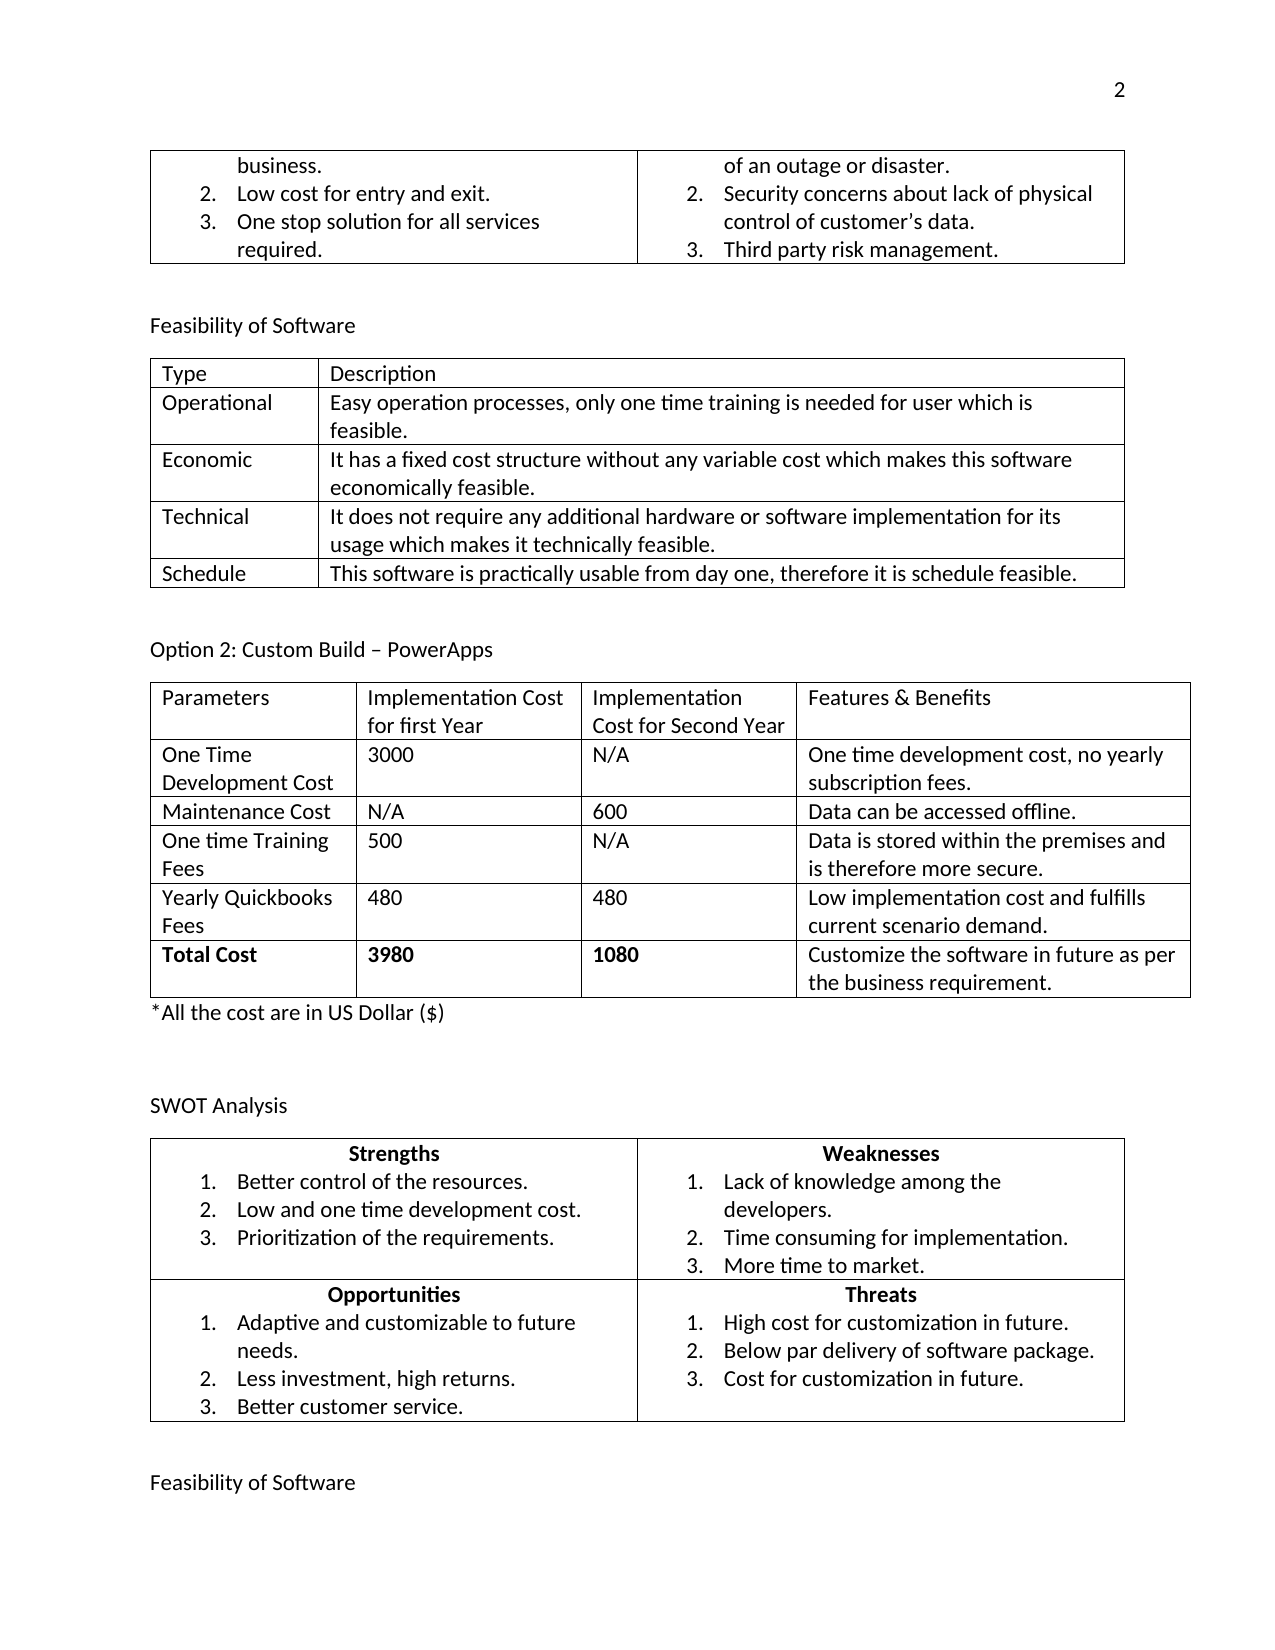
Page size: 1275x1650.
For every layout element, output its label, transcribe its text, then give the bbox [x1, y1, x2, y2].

table_header Features & Benefits [797, 683, 1190, 739]
text Feasibility of Software [150, 1468, 1125, 1496]
text Option 2: Custom Build – PowerApps [150, 635, 1125, 663]
table_cell Yearly Quickbooks Fees [151, 884, 356, 939]
table_cell Economic [151, 445, 318, 501]
table_cell Threats High cost for customization in future. Below par delivery of software package. Cost for customization in future. [638, 1280, 1124, 1421]
table_cell 1080 [582, 941, 796, 997]
table_cell It does not require any additional hardware or software implementation for its usage which makes it technically feasible. [319, 502, 1124, 558]
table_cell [638, 151, 1124, 263]
table_cell Easy operation processes, only one time training is needed for user which is feasible. [319, 388, 1124, 444]
table_cell Opportunities Adaptive and customizable to future needs. Less investment, high returns. Better customer service. [151, 1280, 637, 1421]
table_cell Low implementation cost and fulfills current scenario demand. [797, 884, 1190, 939]
table_cell Total Cost [151, 941, 356, 997]
table_cell N/A [357, 797, 581, 825]
table_cell 3000 [357, 740, 581, 796]
table_cell One time development cost, no yearly subscription fees. [797, 740, 1190, 796]
table_header Weaknesses Lack of knowledge among the developers. Time consuming for implementation. More time to market. [638, 1139, 1124, 1279]
table_cell One time Training Fees [151, 826, 356, 882]
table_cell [151, 151, 637, 263]
table_cell 480 [357, 884, 581, 939]
table_cell This software is practically usable from day one, therefore it is schedule feasible. [319, 559, 1124, 587]
table_cell Customize the software in future as per the business requirement. [797, 941, 1190, 997]
table_cell Maintenance Cost [151, 797, 356, 825]
table_cell Data can be accessed offline. [797, 797, 1190, 825]
text SWOT Analysis [150, 1091, 1125, 1119]
table_cell 3980 [357, 941, 581, 997]
table_header Description [319, 359, 1124, 387]
text Feasibility of Software [150, 311, 1125, 339]
table_cell Data is stored within the premises and is therefore more secure. [797, 826, 1190, 882]
table_header Strengths Better control of the resources. Low and one time development cost. Prioritization of the requirements. [151, 1139, 637, 1279]
table_cell Schedule [151, 559, 318, 587]
table_cell 600 [582, 797, 796, 825]
table_cell 500 [357, 826, 581, 882]
table_cell Operational [151, 388, 318, 444]
table_cell N/A [582, 740, 796, 796]
table_cell 480 [582, 884, 796, 939]
table_header Implementation Cost for first Year [357, 683, 581, 739]
table_cell Technical [151, 502, 318, 558]
text *All the cost are in US Dollar ($) [150, 998, 1125, 1026]
table_cell It has a fixed cost structure without any variable cost which makes this software economically feasible. [319, 445, 1124, 501]
table_cell N/A [582, 826, 796, 882]
table_header Type [151, 359, 318, 387]
table_header Parameters [151, 683, 356, 739]
table_cell One Time Development Cost [151, 740, 356, 796]
table_header Implementation Cost for Second Year [582, 683, 796, 739]
